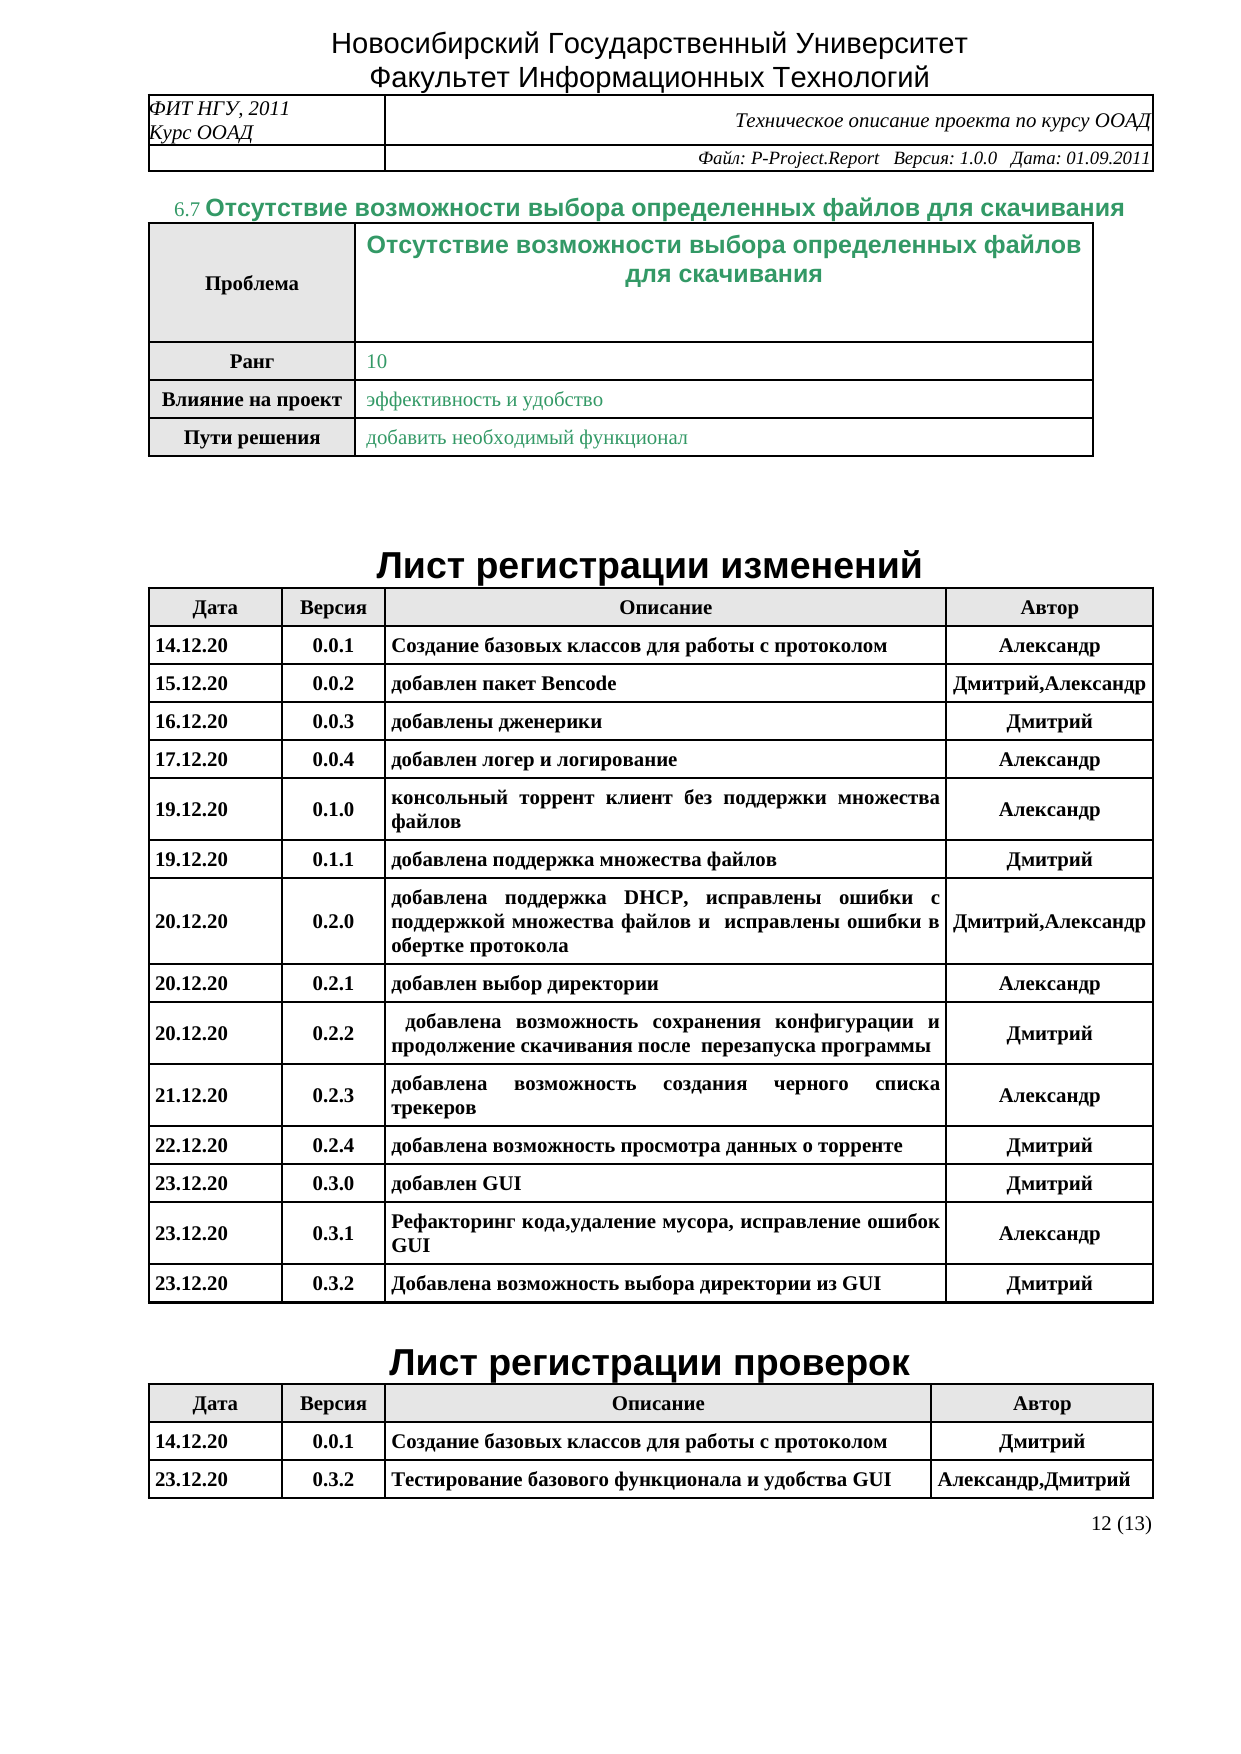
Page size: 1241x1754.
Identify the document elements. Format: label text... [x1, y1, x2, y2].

table_cell 0.3.2 [283, 1265, 384, 1301]
table_cell Александр [947, 965, 1152, 1001]
table_cell добавлены дженерики [386, 703, 945, 739]
title Лист регистрации изменений [148, 543, 1152, 587]
table_cell Александр [947, 779, 1152, 839]
table_cell Рефакторинг кода,удаление мусора, исправление ошибок GUI [386, 1203, 945, 1263]
table_cell 23.12.20 [150, 1461, 281, 1497]
table_cell 0.0.2 [283, 665, 384, 701]
table_cell Александр [947, 627, 1152, 663]
table_cell 0.1.1 [283, 841, 384, 877]
table_cell добавлена поддержка DHCP, исправлены ошибки с поддержкой множества файлов и исправлены ошибки в обертке протокола [386, 879, 945, 963]
table_cell 10 [356, 343, 1092, 379]
table_cell добавлена возможность создания черного списка трекеров [386, 1065, 945, 1125]
table_cell 0.2.0 [283, 879, 384, 963]
table_cell Дмитрий [947, 1165, 1152, 1201]
title Лист регистрации проверок [148, 1340, 1152, 1383]
table_cell Дмитрий [947, 841, 1152, 877]
table_cell добавлен логер и логирование [386, 741, 945, 777]
table_cell Создание базовых классов для работы с протоколом [386, 627, 945, 663]
table_cell 0.2.1 [283, 965, 384, 1001]
table_cell 17.12.20 [150, 741, 281, 777]
table_header Проблема [150, 224, 354, 341]
table_cell Дмитрий [932, 1423, 1152, 1459]
title 6.7 Отсутствие возможности выбора определенных файлов для скачивания [148, 193, 1152, 222]
table_cell Дмитрий [947, 1127, 1152, 1163]
table_cell 19.12.20 [150, 779, 281, 839]
table_header Дата [150, 589, 281, 625]
table_cell 0.2.3 [283, 1065, 384, 1125]
table_cell 0.3.1 [283, 1203, 384, 1263]
table_cell 20.12.20 [150, 965, 281, 1001]
table_cell 23.12.20 [150, 1165, 281, 1201]
table_cell Александр,Дмитрий [932, 1461, 1152, 1497]
table_cell Пути решения [150, 419, 354, 455]
table_cell 0.1.0 [283, 779, 384, 839]
table_cell 0.2.2 [283, 1003, 384, 1063]
table_cell Дмитрий [947, 1003, 1152, 1063]
table_cell 16.12.20 [150, 703, 281, 739]
table_header Описание [386, 1385, 930, 1421]
table_cell Дмитрий,Александр [947, 665, 1152, 701]
table_cell Тестирование базового функционала и удобства GUI [386, 1461, 930, 1497]
table_cell эффективность и удобство [356, 381, 1092, 417]
table_cell добавить необходимый функционал [356, 419, 1092, 455]
table_cell 0.3.0 [283, 1165, 384, 1201]
table_cell консольный торрент клиент без поддержки множества файлов [386, 779, 945, 839]
table_cell добавлен выбор директории [386, 965, 945, 1001]
table_cell 0.2.4 [283, 1127, 384, 1163]
table_header Автор [932, 1385, 1152, 1421]
table_cell 22.12.20 [150, 1127, 281, 1163]
table_cell 14.12.20 [150, 1423, 281, 1459]
table_cell 0.0.1 [283, 1423, 384, 1459]
table_cell добавлен пакет Bencode [386, 665, 945, 701]
table_header Автор [947, 589, 1152, 625]
table_cell 15.12.20 [150, 665, 281, 701]
table_header Версия [283, 1385, 384, 1421]
table_cell 23.12.20 [150, 1203, 281, 1263]
table_cell 20.12.20 [150, 1003, 281, 1063]
table_cell Добавлена возможность выбора директории из GUI [386, 1265, 945, 1301]
table_cell 21.12.20 [150, 1065, 281, 1125]
table_header Дата [150, 1385, 281, 1421]
table_cell Влияние на проект [150, 381, 354, 417]
table_cell Создание базовых классов для работы с протоколом [386, 1423, 930, 1459]
table_cell 0.3.2 [283, 1461, 384, 1497]
table_cell 19.12.20 [150, 841, 281, 877]
table_cell Дмитрий,Александр [947, 879, 1152, 963]
table_cell Александр [947, 1203, 1152, 1263]
table_cell добавлена возможность сохранения конфигурации и продолжение скачивания после перезапуска программы [386, 1003, 945, 1063]
table_cell 0.0.1 [283, 627, 384, 663]
table_header Описание [386, 589, 945, 625]
table_cell добавлена поддержка множества файлов [386, 841, 945, 877]
table_cell Александр [947, 1065, 1152, 1125]
table_cell 20.12.20 [150, 879, 281, 963]
table_cell Александр [947, 741, 1152, 777]
table_cell Дмитрий [947, 703, 1152, 739]
table_cell добавлена возможность просмотра данных о торренте [386, 1127, 945, 1163]
table_cell добавлен GUI [386, 1165, 945, 1201]
table_cell Дмитрий [947, 1265, 1152, 1301]
table_cell 14.12.20 [150, 627, 281, 663]
table_header Версия [283, 589, 384, 625]
table_cell 0.0.3 [283, 703, 384, 739]
table_cell Ранг [150, 343, 354, 379]
table_cell 0.0.4 [283, 741, 384, 777]
table_cell 23.12.20 [150, 1265, 281, 1301]
table_header Отсутствие возможности выбора определенных файлов для скачивания [356, 224, 1092, 341]
